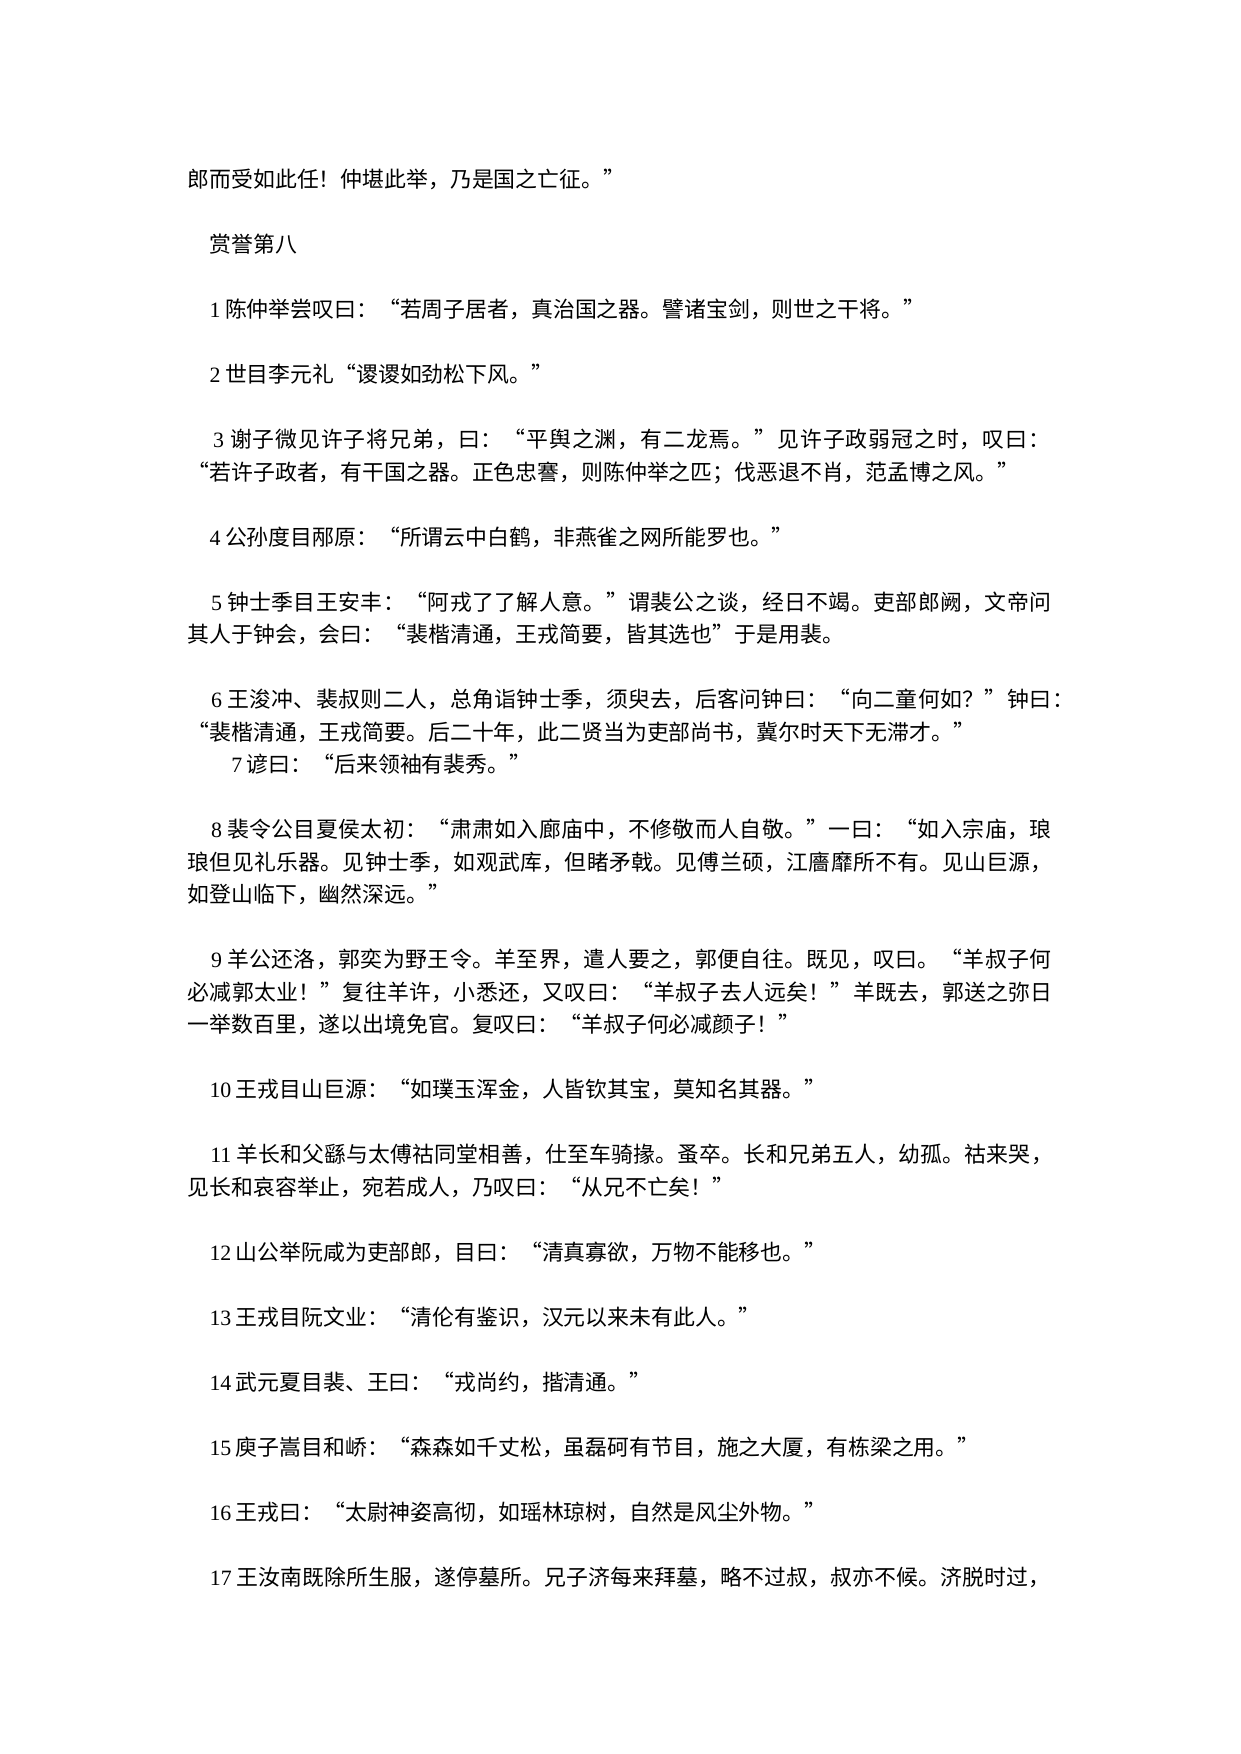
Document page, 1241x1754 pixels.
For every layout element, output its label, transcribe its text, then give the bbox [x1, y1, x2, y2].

text 15庾子嵩目和峤：“森森如千丈松，虽磊砢有节目，施之大厦，有栋梁之用。” [187, 1429, 1053, 1462]
text 2世目李元礼“谡谡如劲松下风。” [187, 357, 1053, 389]
text 12山公举阮咸为吏部郎，目曰：“清真寡欲，万物不能移也。” [187, 1234, 1053, 1267]
text 9羊公还洛，郭奕为野王令。羊至界，遣人要之，郭便自往。既见，叹曰。“羊叔子何必减郭太业！”复往羊许，小悉还，又叹曰：“羊叔子去人远矣！”羊既去，郭送之弥日，一举数百里，遂以出境免官。复叹曰：“羊叔子何必减颜子！” [187, 942, 1053, 1039]
text 4公孙度目邴原：“所谓云中白鹤，非燕雀之网所能罗也。” [187, 519, 1053, 552]
text 14武元夏目裴、王曰：“戎尚约，揩清通。” [187, 1364, 1053, 1397]
text 16王戎曰：“太尉神姿高彻，如瑶林琼树，自然是风尘外物。” [187, 1494, 1053, 1527]
text 5钟士季目王安丰：“阿戎了了解人意。”谓裴公之谈，经日不竭。吏部郎阙，文帝问其人于钟会，会曰：“裴楷清通，王戎简要，皆其选也”于是用裴。 [187, 584, 1053, 649]
text 1陈仲举尝叹曰：“若周子居者，真治国之器。譬诸宝剑，则世之干将。” [187, 292, 1053, 324]
text 8裴令公目夏侯太初：“肃肃如入廊庙中，不修敬而人自敬。”一曰：“如入宗庙，琅琅但见礼乐器。见钟士季，如观武库，但睹矛戟。见傅兰硕，江廧靡所不有。见山巨源，如登山临下，幽然深远。” [187, 812, 1053, 909]
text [187, 1559, 1053, 1592]
text 11羊长和父繇与太傅祜同堂相善，仕至车骑掾。蚤卒。长和兄弟五人，幼孤。祜来哭，见长和哀容举止，宛若成人，乃叹曰：“从兄不亡矣！” [187, 1137, 1053, 1202]
text 7谚曰：“后来领袖有裴秀。” [187, 747, 1053, 779]
text 10王戎目山巨源：“如璞玉浑金，人皆钦其宝，莫知名其器。” [187, 1072, 1053, 1104]
text 13王戎目阮文业：“清伦有鉴识，汉元以来未有此人。” [187, 1299, 1053, 1332]
text 3谢子微见许子将兄弟，曰：“平舆之渊，有二龙焉。”见许子政弱冠之时，叹曰：“若许子政者，有干国之器。正色忠謇，则陈仲举之匹；伐恶退不肖，范孟博之风。” [187, 422, 1053, 487]
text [187, 162, 1053, 194]
text 6王浚冲、裴叔则二人，总角诣钟士季，须臾去，后客问钟曰：“向二童何如？”钟曰：“裴楷清通，王戎简要。后二十年，此二贤当为吏部尚书，冀尔时天下无滞才。” [187, 682, 1053, 747]
text 赏誉第八 [187, 227, 1053, 259]
